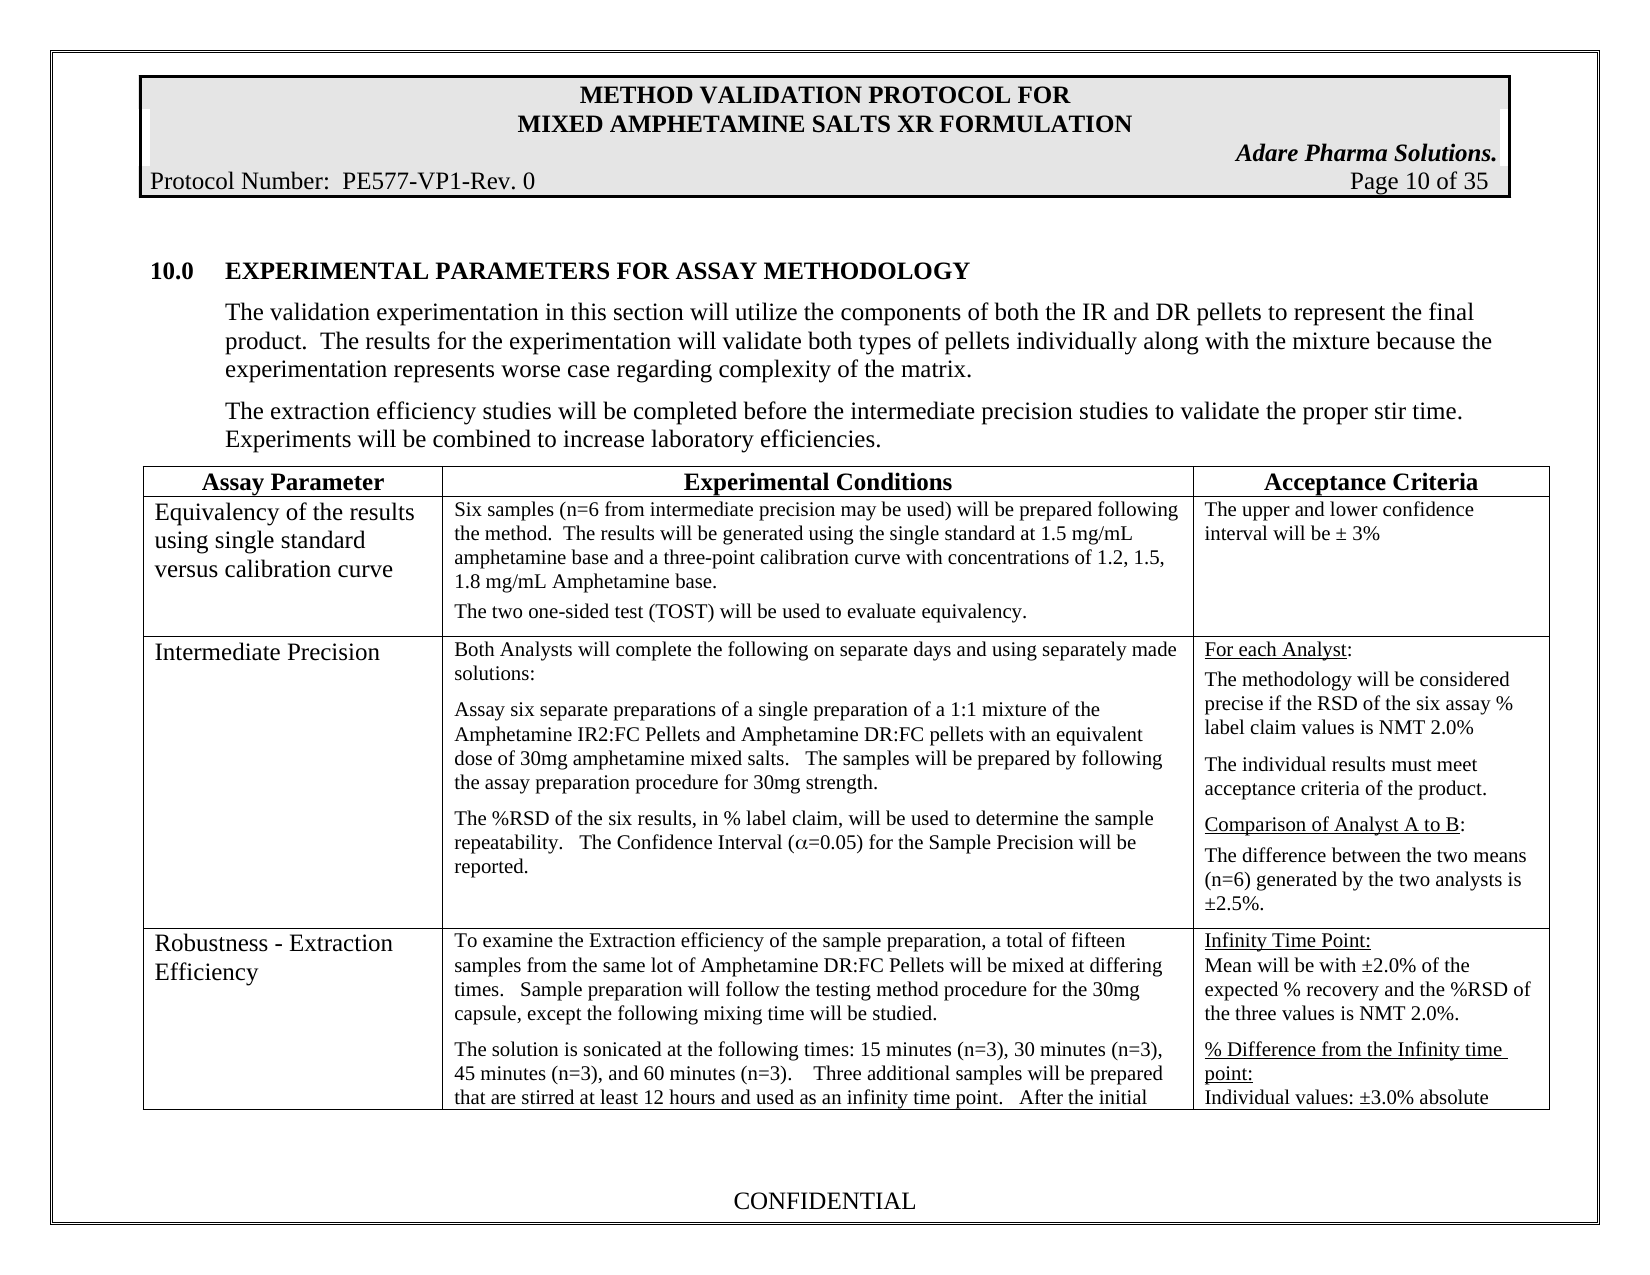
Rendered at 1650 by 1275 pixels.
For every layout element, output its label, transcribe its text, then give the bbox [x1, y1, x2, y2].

table_cell Six samples (n=6 from intermediate precision may be used) will be prepared following the method. The results will be generated using the single standard at 1.5 mg/mL amphetamine base and a three-point calibration curve with concentrations of 1.2, 1.5, 1.8 mg/mL Amphetamine base. The two one-sided test (TOST) will be used to evaluate equivalency. [443, 497, 1193, 636]
table_cell Intermediate Precision [144, 637, 442, 927]
table_header Acceptance Criteria [1194, 467, 1549, 496]
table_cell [1194, 929, 1549, 1109]
table_header Experimental Conditions [443, 467, 1193, 496]
table_cell Equivalency of the results using single standard versus calibration curve [144, 497, 442, 636]
table_header Assay Parameter [144, 467, 442, 496]
table_cell Robustness - Extraction Efficiency [144, 929, 442, 1109]
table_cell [443, 929, 1193, 1109]
text EXPERIMENTAL PARAMETERS FOR ASSAY METHODOLOGY [150, 256, 1500, 284]
table_cell Both Analysts will complete the following on separate days and using separately made solutions: Assay six separate preparations of a single preparation of a 1:1 mixture of the Amphetamine IR2:FC Pellets and Amphetamine DR:FC pellets with an equivalent dose of 30mg amphetamine mixed salts. The samples will be prepared by following the assay preparation procedure for 30mg strength. The %RSD of the six results, in % label claim, will be used to determine the sample repeatability. The Confidence Interval (=0.05) for the Sample Precision will be reported. [443, 637, 1193, 927]
text The validation experimentation in this section will utilize the components of both the IR and DR pellets to represent the final product. The results for the experimentation will validate both types of pellets individually along with the mixture because the experimentation represents worse case regarding complexity of the matrix. [225, 297, 1500, 383]
table_cell The upper and lower confidence interval will be ± 3% [1194, 497, 1549, 636]
table_cell For each Analyst: The methodology will be considered precise if the RSD of the six assay % label claim values is NMT 2.0% The individual results must meet acceptance criteria of the product. Comparison of Analyst A to B: The difference between the two means (n=6) generated by the two analysts is ±2.5%. [1194, 637, 1549, 927]
text The extraction efficiency studies will be completed before the intermediate precision studies to validate the proper stir time. Experiments will be combined to increase laboratory efficiencies. [225, 396, 1500, 453]
